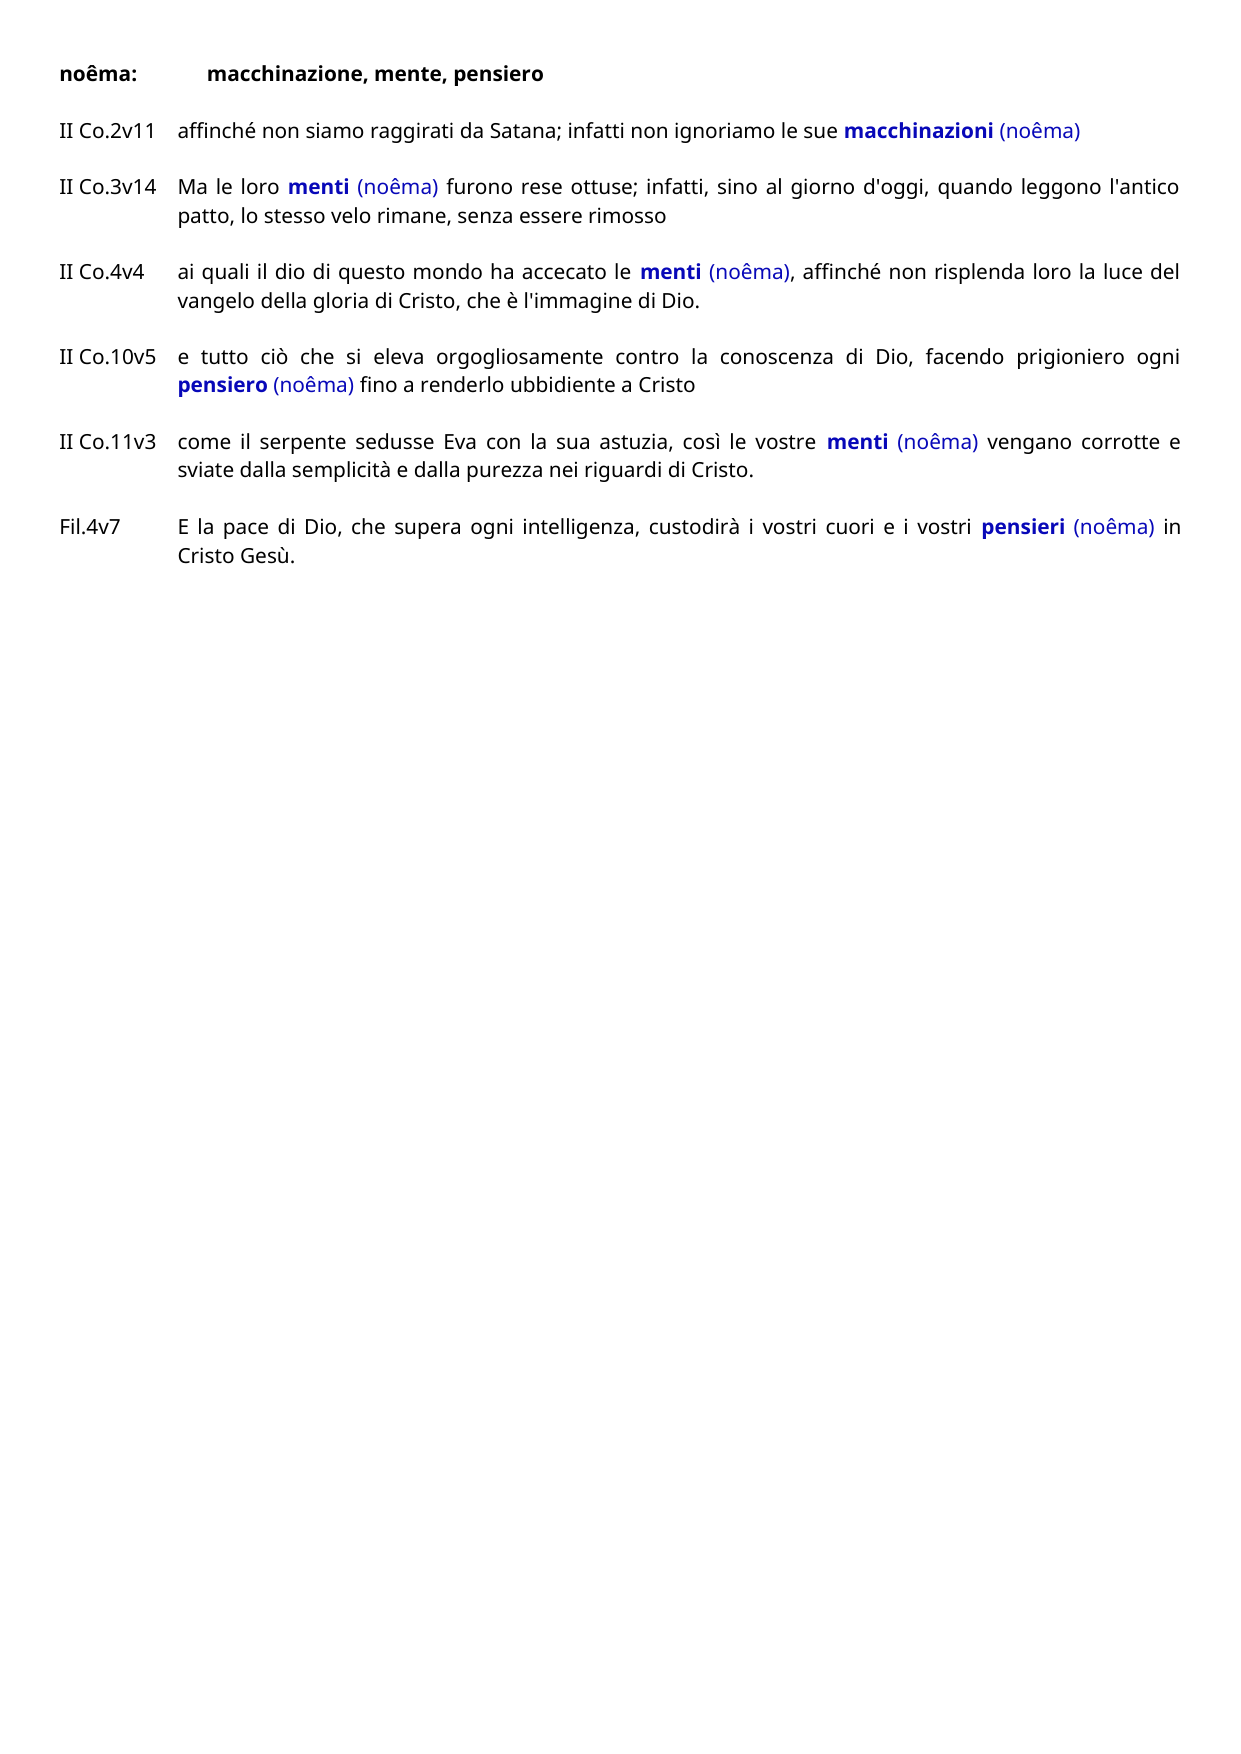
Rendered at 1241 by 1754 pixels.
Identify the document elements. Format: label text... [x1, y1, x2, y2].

text II Co.3v14 Ma le loro menti (noêma) furono rese ottuse; infatti, sino al giorno d'oggi, quando leggono l'antico patto, lo stesso velo rimane, senza essere rimosso [59, 172, 1181, 229]
text II Co.4v4 ai quali il dio di questo mondo ha accecato le menti (noêma), affinché non risplenda loro la luce del vangelo della gloria di Cristo, che è l'immagine di Dio. [59, 257, 1181, 314]
text Fil.4v7 E la pace di Dio, che supera ogni intelligenza, custodirà i vostri cuori e i vostri pensieri (noêma) in Cristo Gesù. [59, 512, 1181, 569]
text II Co.10v5 e tutto ciò che si eleva orgogliosamente contro la conoscenza di Dio, facendo prigioniero ogni pensiero (noêma) fino a renderlo ubbidiente a Cristo [59, 342, 1181, 399]
text noêma: macchinazione, mente, pensiero [59, 59, 1181, 87]
text II Co.2v11 affinché non siamo raggirati da Satana; infatti non ignoriamo le sue macchinazioni (noêma) [59, 116, 1181, 144]
text II Co.11v3 come il serpente sedusse Eva con la sua astuzia, così le vostre menti (noêma) vengano corrotte e sviate dalla semplicità e dalla purezza nei riguardi di Cristo. [59, 427, 1181, 484]
